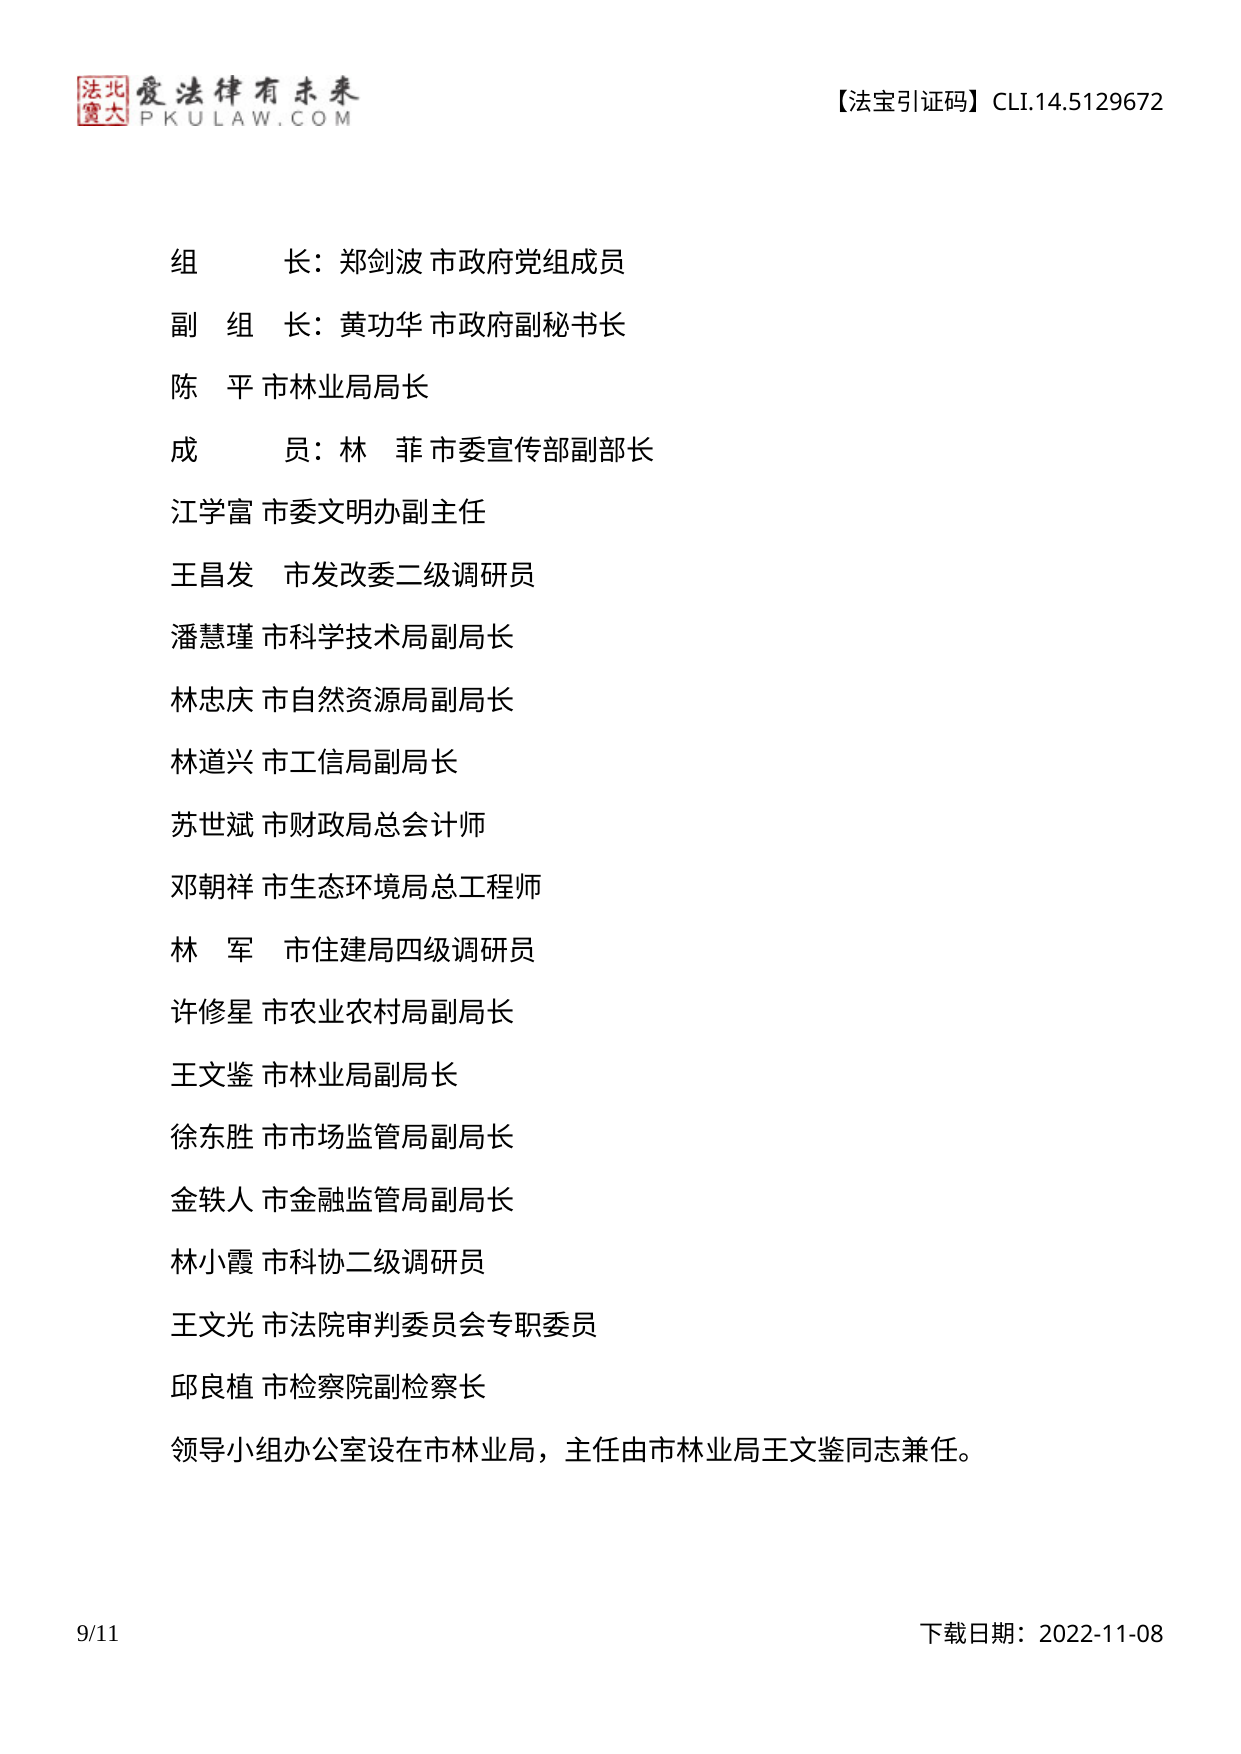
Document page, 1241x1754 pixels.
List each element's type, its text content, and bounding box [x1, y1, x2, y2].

picture [76, 75, 361, 126]
text 组 长：郑剑波 市政府党组成员 副 组 长：黄功华 市政府副秘书长 陈 平 市林业局局长 成 员：林 菲 市委宣传部副部长 江学富 市委文明办副主任 王昌发 市发改委二级调研员 潘慧瑾 市科学技术局副局长 林忠庆 市自然资源局副局长 林道兴 市工信局副局长 苏世斌 市财政局总会计师 邓朝祥 市生态环境局总工程师 林 军 市住建局四级调研员 许修星 市农业农村局副局长 王文鉴 市林业局副局长 徐东胜 市市场监管局副局长 金轶人 市金融监管局副局长 林小霞 市科协二级调研员 王文光 市法院审判委员会专职委员 邱良植 市检察院副检察长 领导小组办公室设在市林业局，主任由市林业局王文鉴同志兼任。 [114, 156, 1126, 1468]
